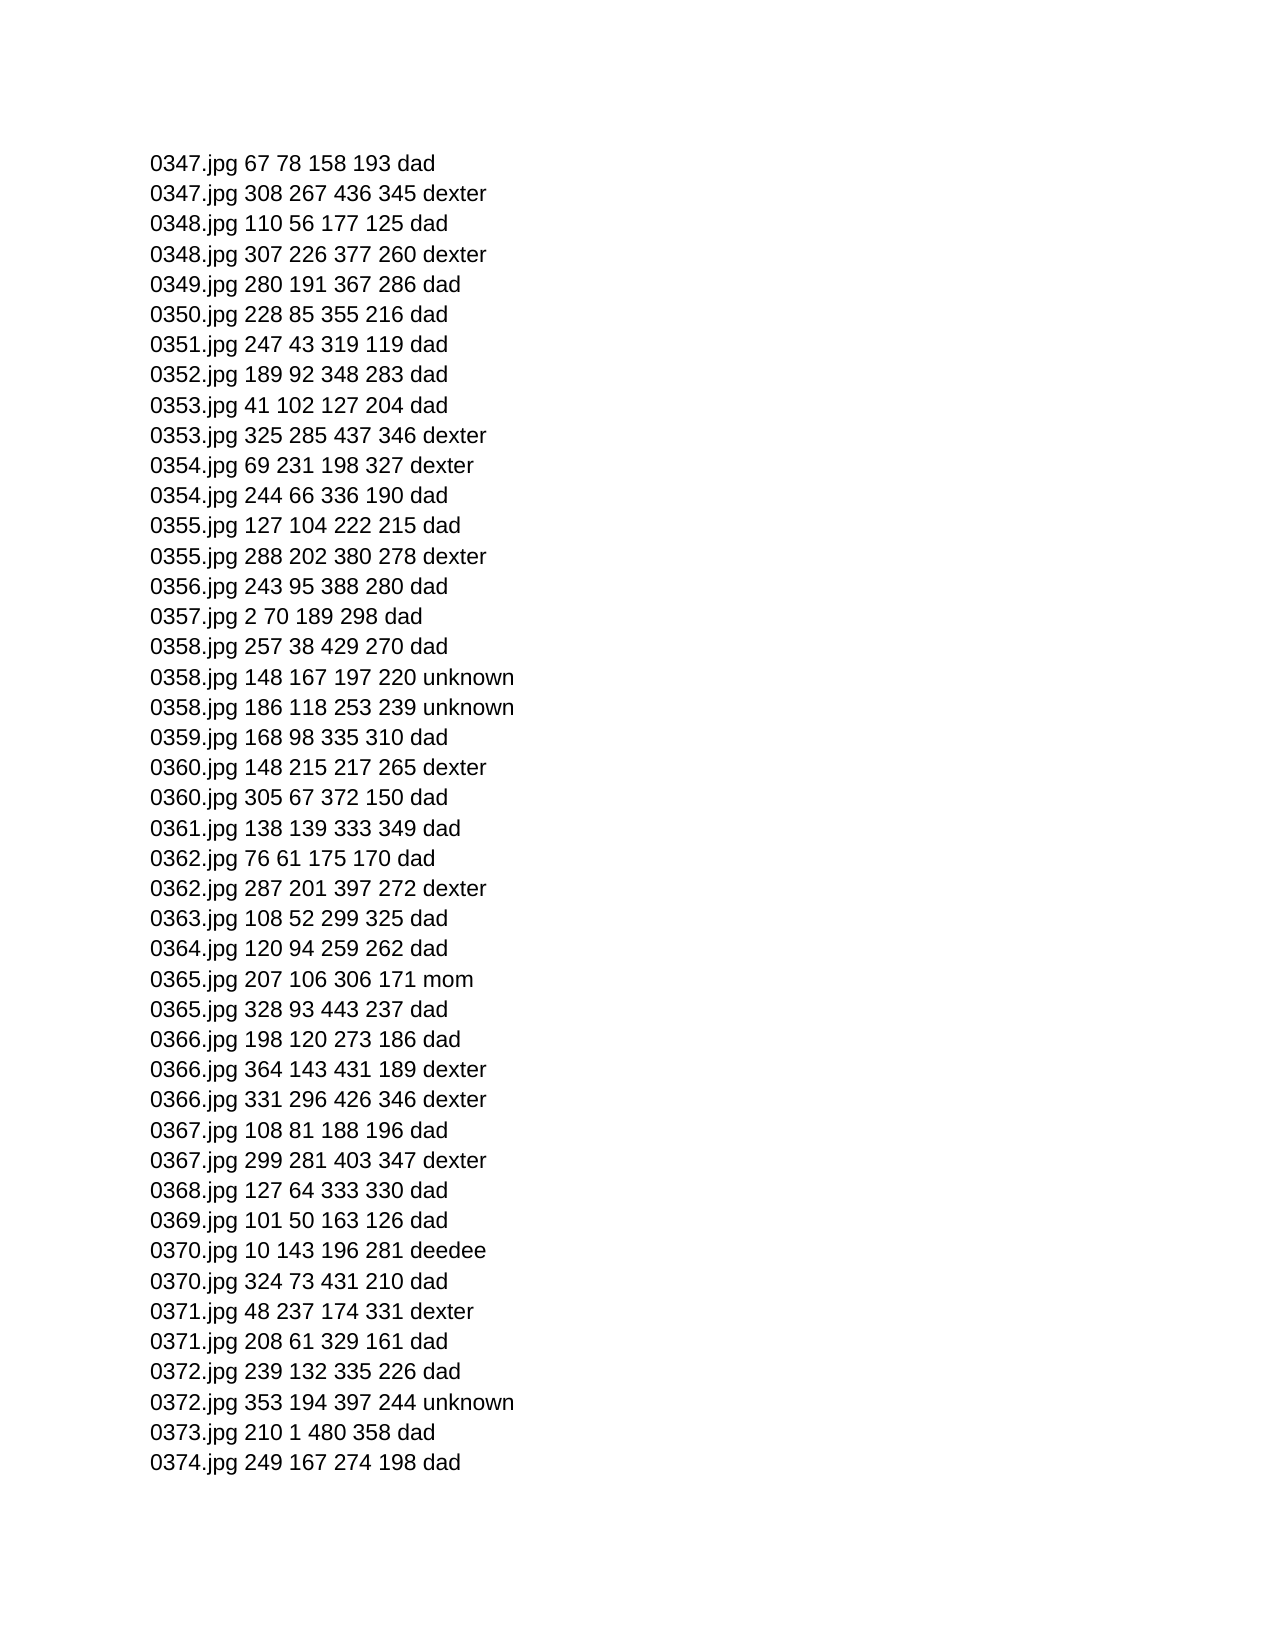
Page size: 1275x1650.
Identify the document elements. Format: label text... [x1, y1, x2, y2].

text 0355.jpg 288 202 380 278 dexter [150, 543, 1125, 569]
text 0360.jpg 148 215 217 265 dexter [150, 754, 1125, 781]
text 0354.jpg 69 231 198 327 dexter [150, 452, 1125, 478]
text 0372.jpg 239 132 335 226 dad [150, 1358, 1125, 1385]
text 0367.jpg 108 81 188 196 dad [150, 1117, 1125, 1143]
text 0355.jpg 127 104 222 215 dad [150, 512, 1125, 539]
text 0353.jpg 325 285 437 346 dexter [150, 422, 1125, 448]
text 0362.jpg 287 201 397 272 dexter [150, 875, 1125, 901]
text 0366.jpg 198 120 273 186 dad [150, 1026, 1125, 1052]
text 0369.jpg 101 50 163 126 dad [150, 1207, 1125, 1234]
text 0371.jpg 208 61 329 161 dad [150, 1328, 1125, 1354]
text 0351.jpg 247 43 319 119 dad [150, 331, 1125, 358]
text 0352.jpg 189 92 348 283 dad [150, 361, 1125, 388]
text 0365.jpg 207 106 306 171 mom [150, 966, 1125, 992]
text 0365.jpg 328 93 443 237 dad [150, 996, 1125, 1022]
text 0358.jpg 257 38 429 270 dad [150, 633, 1125, 660]
text 0367.jpg 299 281 403 347 dexter [150, 1147, 1125, 1173]
text 0354.jpg 244 66 336 190 dad [150, 482, 1125, 509]
text 0348.jpg 307 226 377 260 dexter [150, 241, 1125, 267]
text 0347.jpg 308 267 436 345 dexter [150, 180, 1125, 207]
text 0366.jpg 364 143 431 189 dexter [150, 1056, 1125, 1083]
text 0363.jpg 108 52 299 325 dad [150, 905, 1125, 932]
text 0353.jpg 41 102 127 204 dad [150, 392, 1125, 418]
text 0357.jpg 2 70 189 298 dad [150, 603, 1125, 629]
text 0364.jpg 120 94 259 262 dad [150, 935, 1125, 962]
text 0362.jpg 76 61 175 170 dad [150, 845, 1125, 871]
text 0370.jpg 324 73 431 210 dad [150, 1268, 1125, 1294]
text 0372.jpg 353 194 397 244 unknown [150, 1388, 1125, 1415]
text 0358.jpg 148 167 197 220 unknown [150, 663, 1125, 690]
text 0348.jpg 110 56 177 125 dad [150, 210, 1125, 237]
text 0361.jpg 138 139 333 349 dad [150, 814, 1125, 841]
text 0358.jpg 186 118 253 239 unknown [150, 694, 1125, 720]
text 0370.jpg 10 143 196 281 deedee [150, 1237, 1125, 1264]
text 0360.jpg 305 67 372 150 dad [150, 784, 1125, 811]
text 0368.jpg 127 64 333 330 dad [150, 1177, 1125, 1203]
text 0371.jpg 48 237 174 331 dexter [150, 1298, 1125, 1324]
text 0374.jpg 249 167 274 198 dad [150, 1449, 1125, 1475]
text 0356.jpg 243 95 388 280 dad [150, 573, 1125, 599]
text 0366.jpg 331 296 426 346 dexter [150, 1086, 1125, 1113]
text 0349.jpg 280 191 367 286 dad [150, 271, 1125, 297]
text 0373.jpg 210 1 480 358 dad [150, 1419, 1125, 1445]
text 0359.jpg 168 98 335 310 dad [150, 724, 1125, 750]
text 0350.jpg 228 85 355 216 dad [150, 301, 1125, 327]
text 0347.jpg 67 78 158 193 dad [150, 150, 1125, 176]
